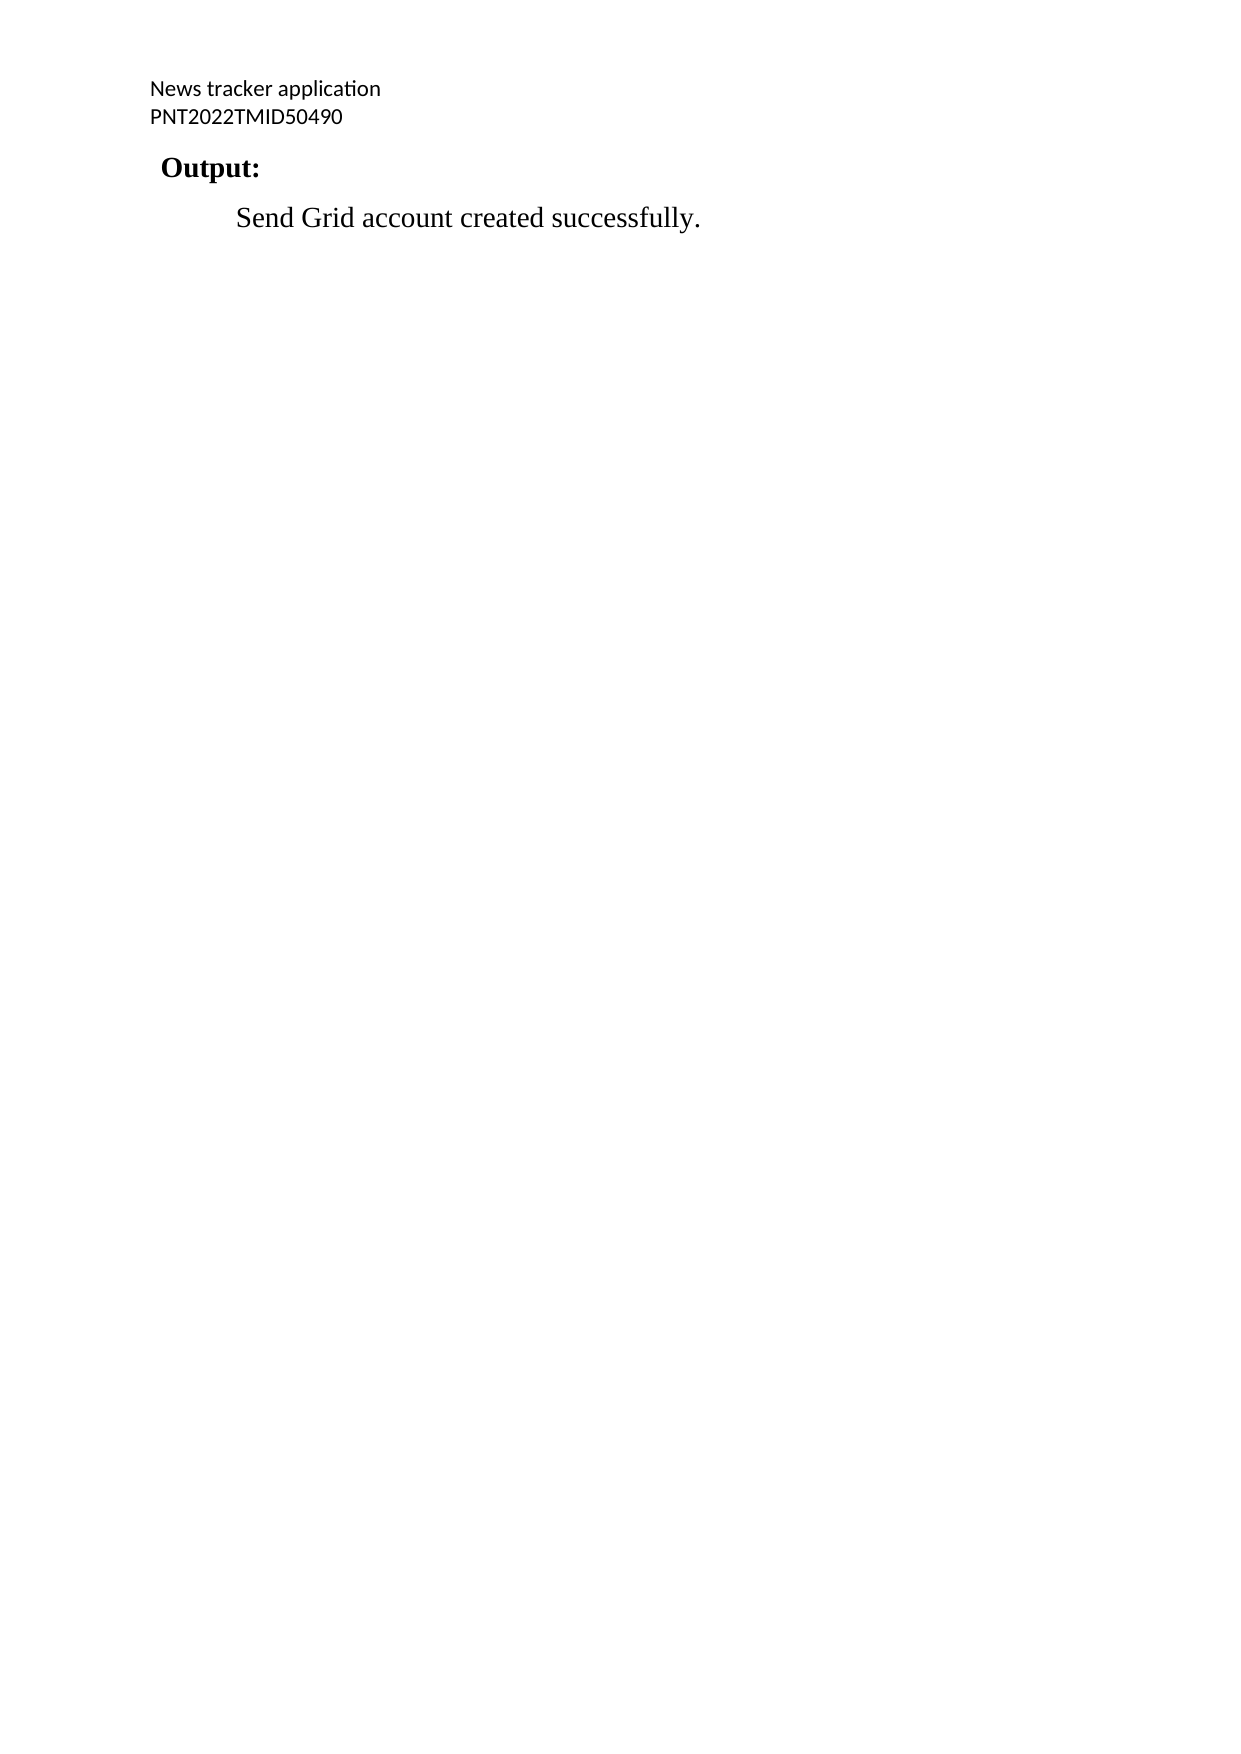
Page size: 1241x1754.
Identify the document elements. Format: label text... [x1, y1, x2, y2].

subtitle Output: [160, 150, 1090, 183]
text Send Grid account created successfully. [236, 201, 1090, 234]
